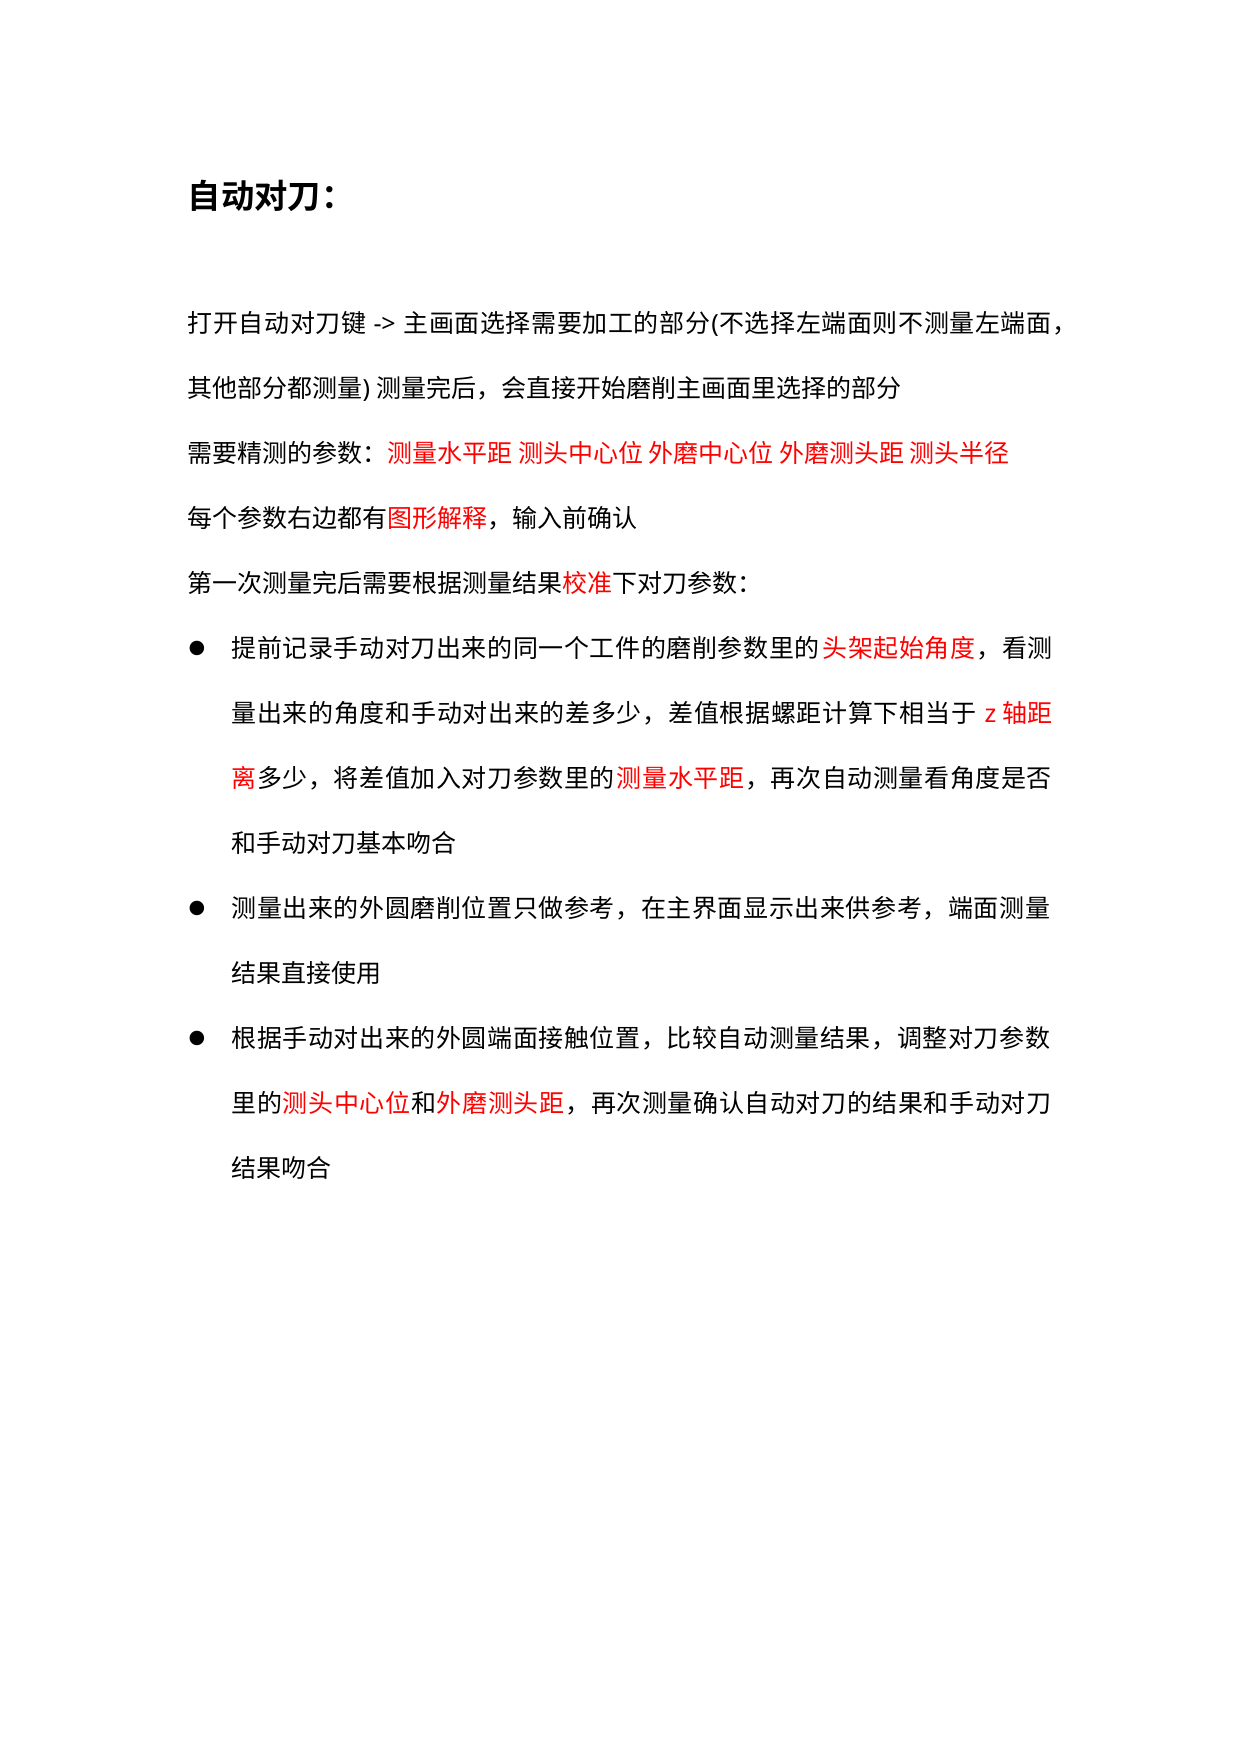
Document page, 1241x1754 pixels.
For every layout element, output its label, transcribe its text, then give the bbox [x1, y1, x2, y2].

text 每个参数右边都有图形解释，输入前确认 [187, 484, 1053, 549]
list 提前记录手动对刀出来的同一个工件的磨削参数里的头架起始角度，看测量出来的角度和手动对出来的差多少，差值根据螺距计算下相当于z轴距离多少，将差值加入对刀参数里的测量水平距，再次自动测量看角度是否和手动对刀基本吻合 [187, 614, 1053, 874]
text 需要精测的参数：测量水平距 测头中心位 外磨中心位 外磨测头距 测头半径 [187, 419, 1053, 484]
text 打开自动对刀键 -> 主画面选择需要加工的部分(不选择左端面则不测量左端面，其他部分都测量) 测量完后，会直接开始磨削主画面里选择的部分 [187, 289, 1053, 419]
text 第一次测量完后需要根据测量结果校准下对刀参数： [187, 549, 1053, 614]
list 测量出来的外圆磨削位置只做参考，在主界面显示出来供参考，端面测量结果直接使用 [187, 874, 1053, 1004]
list 根据手动对出来的外圆端面接触位置，比较自动测量结果，调整对刀参数里的测头中心位和外磨测头距，再次测量确认自动对刀的结果和手动对刀结果吻合 [187, 1004, 1053, 1199]
subtitle 自动对刀： [187, 162, 1053, 227]
